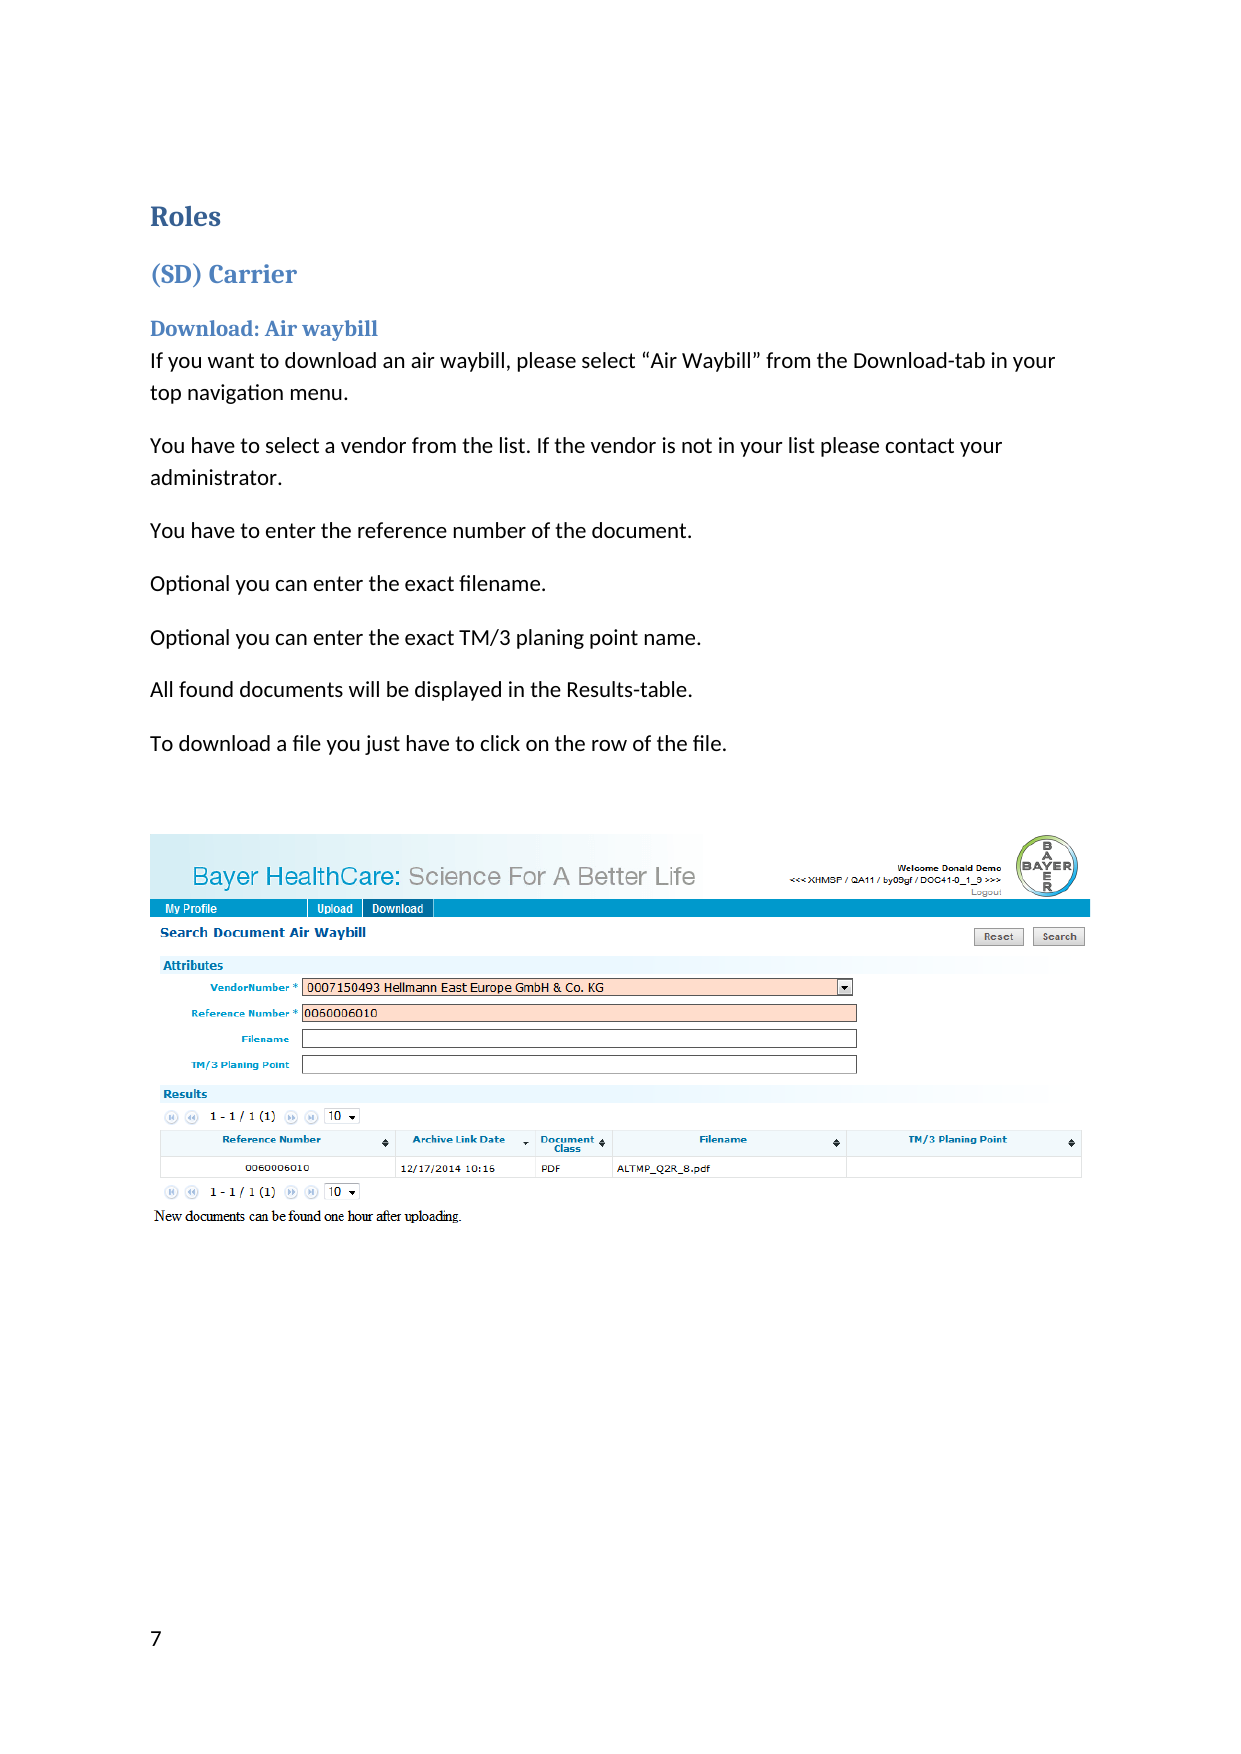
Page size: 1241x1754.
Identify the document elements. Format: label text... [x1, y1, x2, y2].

text All found documents will be displayed in the Results-table. [150, 676, 1090, 704]
text Optional you can enter the exact filename. [150, 569, 1090, 598]
text You have to enter the reference number of the document. [150, 517, 1090, 544]
text If you want to download an air waybill, please select “Air Waybill” from the Download-tab in your top navigation menu. [150, 346, 1090, 406]
text You have to select a vendor from the list. If the vendor is not in your list please contact your administrator. [150, 431, 1090, 492]
text To download a file you just have to click on the row of the file. [150, 729, 1090, 757]
subtitle Roles [150, 200, 1090, 233]
subtitle (SD) Carrier [150, 259, 1090, 291]
picture [150, 834, 1091, 898]
picture [150, 918, 1091, 1428]
subtitle Download: Air waybill [150, 316, 1090, 342]
text Optional you can enter the exact TM/3 planing point name. [150, 623, 1090, 651]
